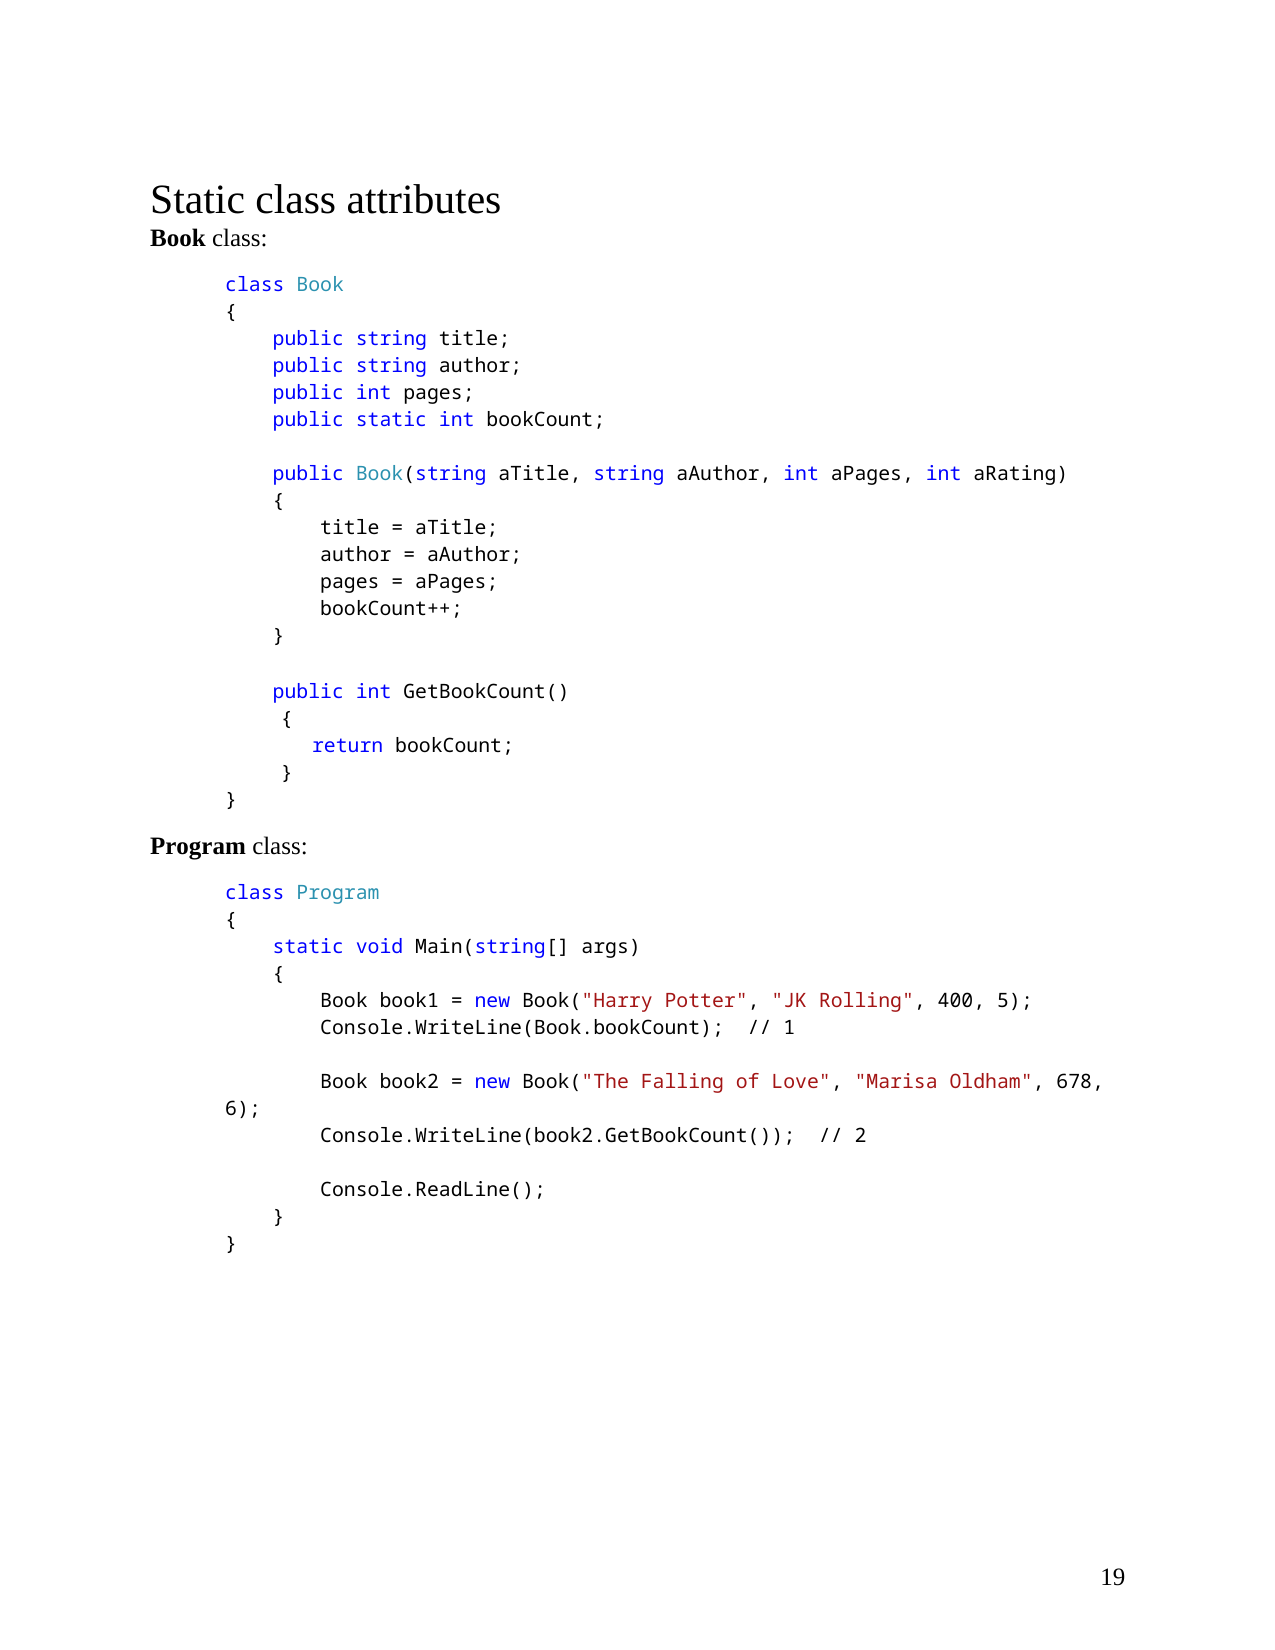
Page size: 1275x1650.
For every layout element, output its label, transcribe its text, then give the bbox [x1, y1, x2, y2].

text Console.ReadLine(); [225, 1175, 1125, 1202]
text } [225, 1229, 1125, 1256]
text { [150, 704, 1125, 731]
text Book book1 = new Book("Harry Potter", "JK Rolling", 400, 5); [225, 986, 1125, 1013]
text Book class: [150, 223, 1125, 252]
text bookCount++; [225, 594, 1125, 621]
text { [225, 486, 1125, 513]
text { [225, 298, 1125, 324]
text { [225, 959, 1125, 986]
text public int pages; [225, 378, 1125, 406]
text Console.WriteLine(book2.GetBookCount()); // 2 [225, 1121, 1125, 1148]
text Book book2 = new Book("The Falling of Love", "Marisa Oldham", 678, 6); [225, 1067, 1125, 1121]
text pages = aPages; [225, 567, 1125, 594]
text class Program [225, 878, 1125, 905]
text static void Main(string[] args) [225, 932, 1125, 959]
text public string author; [225, 352, 1125, 378]
text public static int bookCount; [225, 406, 1125, 432]
text Console.WriteLine(Book.bookCount); // 1 [225, 1013, 1125, 1040]
text } [225, 785, 1125, 812]
text return bookCount; [300, 731, 1125, 758]
text public string title; [225, 324, 1125, 352]
text } [225, 1202, 1125, 1229]
text Program class: [150, 831, 1125, 859]
subtitle Static class attributes [150, 175, 1125, 223]
text public Book(string aTitle, string aAuthor, int aPages, int aRating) [225, 459, 1125, 486]
text class Book [225, 271, 1125, 298]
text } [150, 758, 1125, 785]
text author = aAuthor; [225, 540, 1125, 567]
text title = aTitle; [225, 513, 1125, 540]
text } [225, 621, 1125, 648]
text { [225, 905, 1125, 932]
text public int GetBookCount() [150, 677, 1125, 704]
